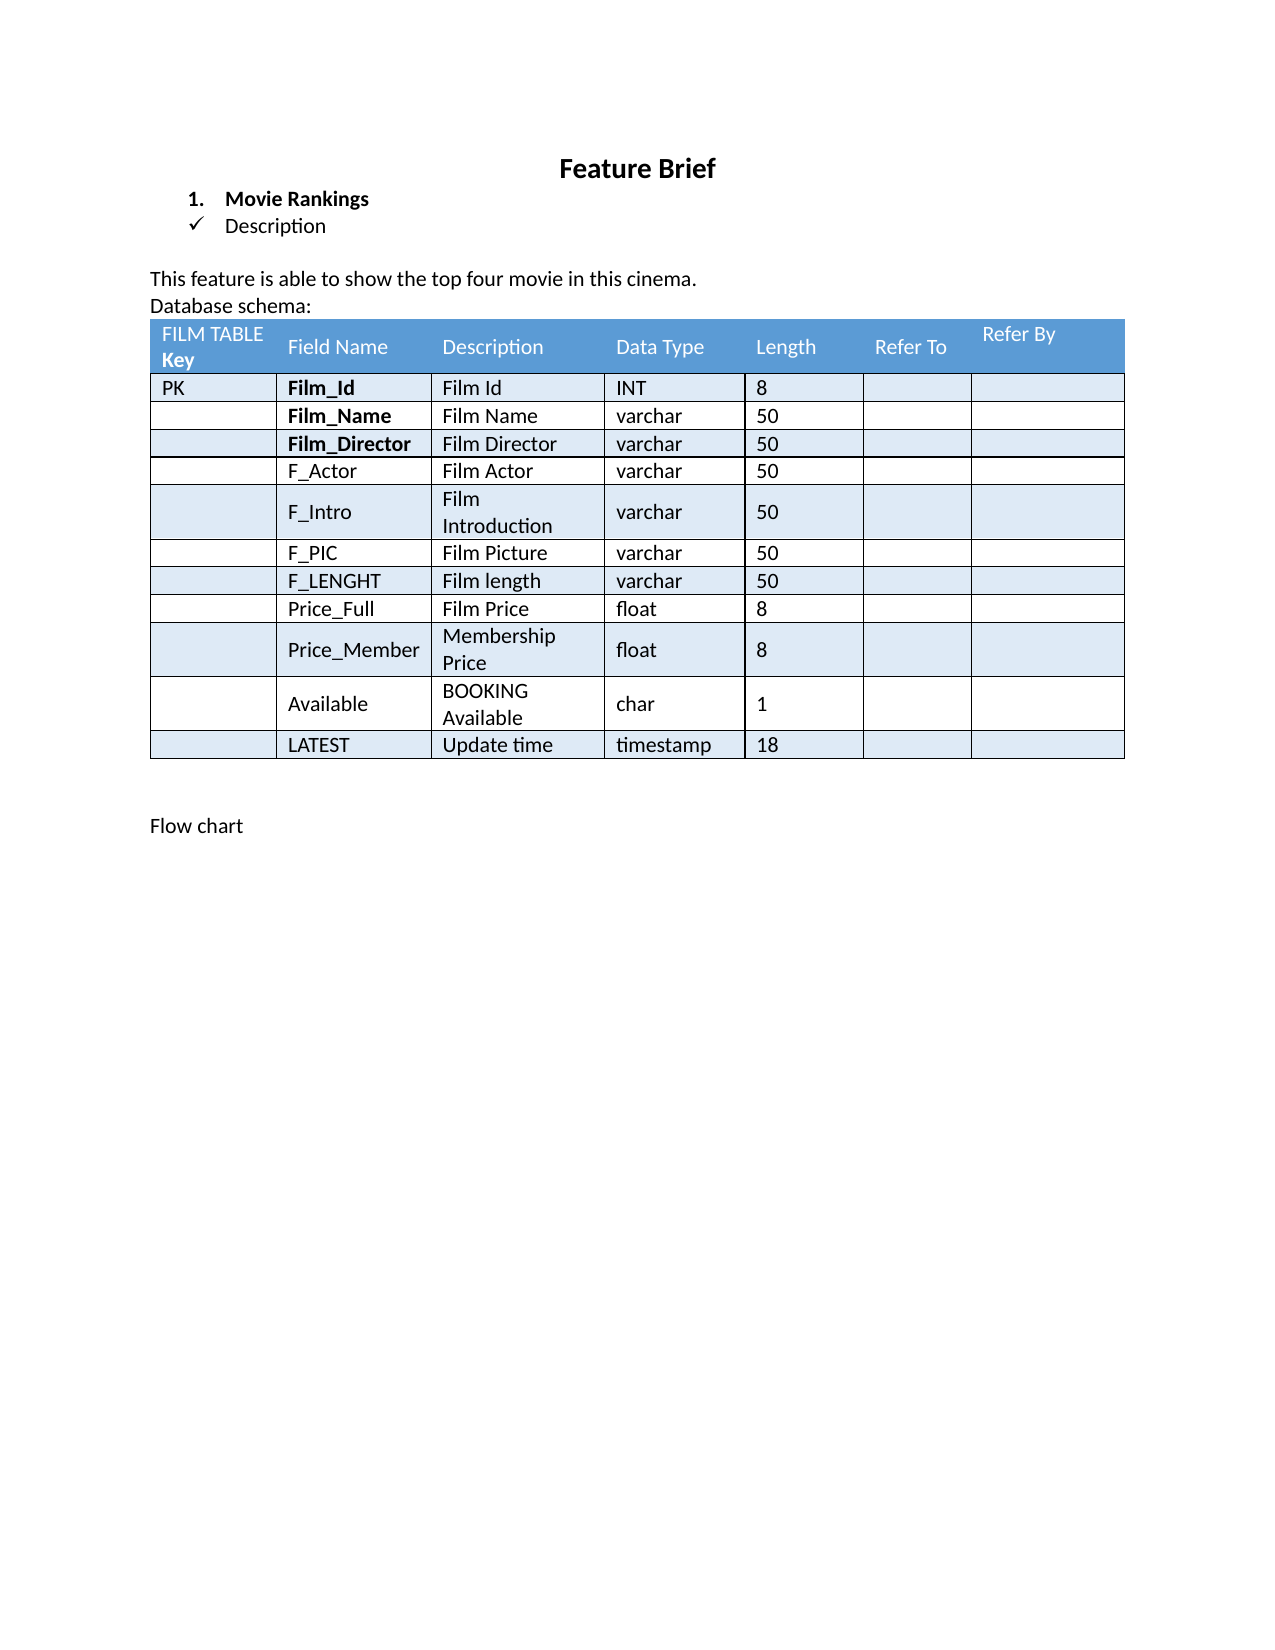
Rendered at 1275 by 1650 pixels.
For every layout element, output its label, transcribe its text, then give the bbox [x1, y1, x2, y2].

table_cell Film_Director [277, 430, 431, 456]
table_cell [864, 677, 971, 730]
table_cell [864, 567, 971, 594]
list Description [187, 212, 1125, 239]
table_cell [151, 677, 276, 730]
table_cell varchar [605, 430, 744, 456]
table_cell Film Price [432, 595, 604, 622]
table_cell 1 [746, 677, 863, 730]
table_cell F_Intro [277, 485, 431, 538]
table_cell [864, 485, 971, 538]
table_cell F_LENGHT [277, 567, 431, 594]
table_cell [864, 540, 971, 566]
table_cell Price_Member [277, 623, 431, 676]
table_cell F_Actor [277, 458, 431, 484]
text Feature Brief [150, 150, 1125, 186]
table_cell [151, 540, 276, 566]
list Movie Rankings [187, 186, 1125, 212]
table_cell Film Id [432, 374, 604, 401]
table_cell [972, 623, 1124, 676]
table_cell [864, 402, 971, 429]
table_cell [151, 623, 276, 676]
table_cell varchar [605, 402, 744, 429]
table_cell [972, 430, 1124, 456]
table_cell 8 [746, 623, 863, 676]
table_cell varchar [605, 485, 744, 538]
table_cell [151, 430, 276, 456]
table_cell F_PIC [277, 540, 431, 566]
table_cell [864, 731, 971, 758]
table_cell 50 [746, 540, 863, 566]
table_cell [972, 402, 1124, 429]
table_cell 50 [746, 402, 863, 429]
table_cell [864, 623, 971, 676]
table_cell LATEST [277, 731, 431, 758]
table_cell 50 [746, 567, 863, 594]
table_header Description [432, 320, 604, 373]
table_cell PK [151, 374, 276, 401]
table_cell 50 [746, 485, 863, 538]
table_cell [151, 458, 276, 484]
table_cell Film_Id [277, 374, 431, 401]
table_cell Membership Price [432, 623, 604, 676]
table_cell varchar [605, 540, 744, 566]
text This feature is able to show the top four movie in this cinema. [150, 266, 1125, 292]
table_cell Film Picture [432, 540, 604, 566]
table_cell Film Introduction [432, 485, 604, 538]
table_cell [864, 458, 971, 484]
table_cell [972, 540, 1124, 566]
table_cell 50 [746, 430, 863, 456]
table_cell char [605, 677, 744, 730]
table_cell varchar [605, 567, 744, 594]
table_cell [864, 595, 971, 622]
table_cell varchar [605, 458, 744, 484]
table_header Length [746, 320, 863, 373]
text Flow chart [150, 812, 1125, 839]
table_cell Film_Name [277, 402, 431, 429]
table_header Data Type [605, 320, 744, 373]
table_cell [864, 374, 971, 401]
table_cell [972, 567, 1124, 594]
table_header FILM TABLE Key [151, 320, 276, 373]
table_header Refer To [864, 320, 971, 373]
table_cell 50 [746, 458, 863, 484]
table_cell [972, 485, 1124, 538]
table_header Field Name [277, 320, 431, 373]
table_cell Price_Full [277, 595, 431, 622]
table_cell [972, 374, 1124, 401]
table_cell Film Name [432, 402, 604, 429]
table_cell float [605, 623, 744, 676]
table_cell [151, 595, 276, 622]
table_cell 8 [746, 374, 863, 401]
table_cell INT [605, 374, 744, 401]
table_cell float [605, 595, 744, 622]
table_cell [972, 458, 1124, 484]
table_cell Update time [432, 731, 604, 758]
table_cell [972, 595, 1124, 622]
table_cell [151, 567, 276, 594]
table_cell Available [277, 677, 431, 730]
table_cell Film Actor [432, 458, 604, 484]
text Database schema: [150, 292, 1125, 319]
table_cell [972, 731, 1124, 758]
table_cell 8 [746, 595, 863, 622]
table_cell [972, 677, 1124, 730]
table_cell 18 [746, 731, 863, 758]
table_cell [864, 430, 971, 456]
table_cell [151, 485, 276, 538]
table_header Refer By [972, 320, 1124, 373]
table_cell [151, 731, 276, 758]
table_cell [151, 402, 276, 429]
table_cell BOOKING Available [432, 677, 604, 730]
table_cell Film Director [432, 430, 604, 456]
table_cell timestamp [605, 731, 744, 758]
table_cell Film length [432, 567, 604, 594]
